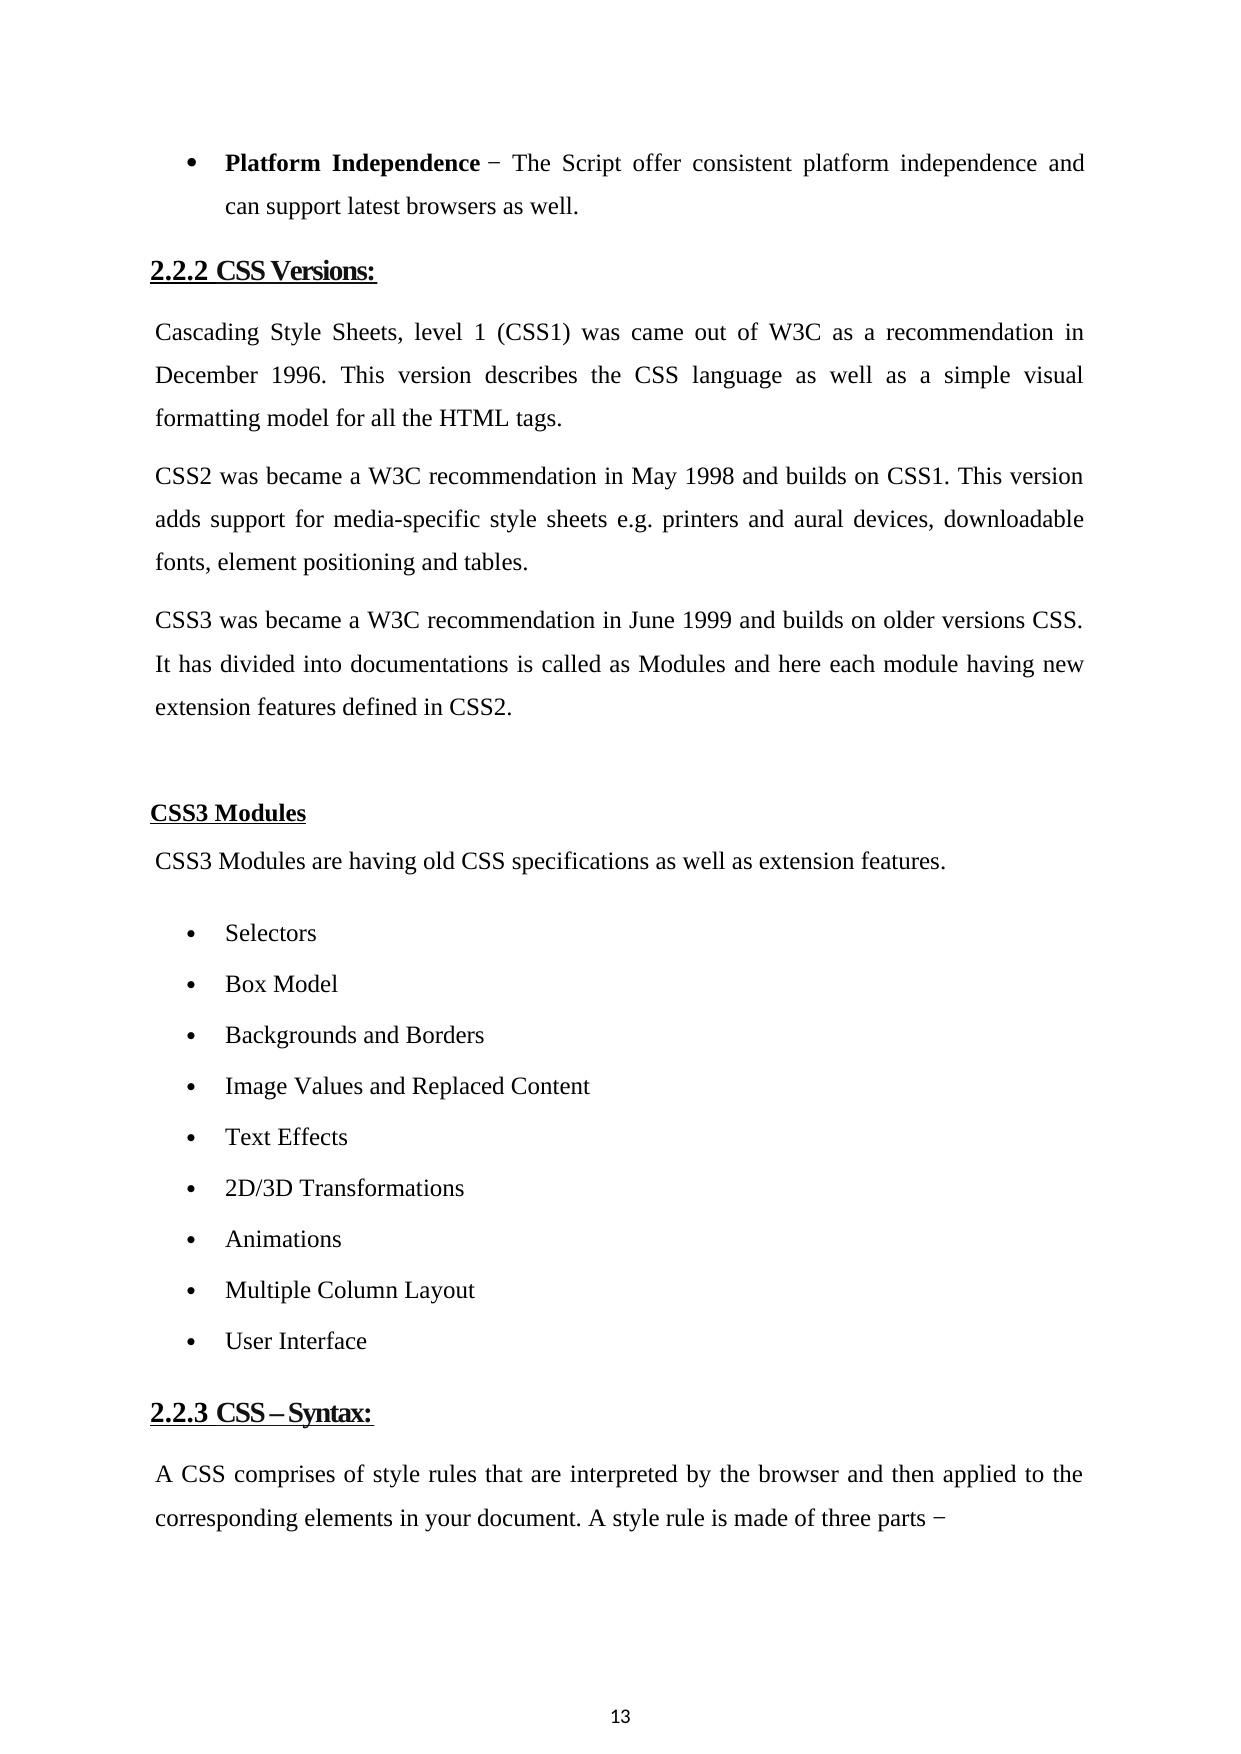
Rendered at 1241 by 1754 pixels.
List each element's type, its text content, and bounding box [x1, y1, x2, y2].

list User Interface [187, 1326, 1090, 1355]
text CSS3 Modules are having old CSS specifications as well as extension features. [155, 846, 1085, 875]
text CSS3 was became a W3C recommendation in June 1999 and builds on older versions CSS. It has divided into documentations is called as Modules and here each module having new extension features defined in CSS2. [155, 606, 1085, 721]
list Platform Independence − The Script offer consistent platform independence and can support latest browsers as well. [187, 148, 1085, 219]
subtitle 2.2.2 CSS Versions: [150, 249, 1085, 286]
text A CSS comprises of style rules that are interpreted by the browser and then applied to the corresponding elements in your document. A style rule is made of three parts − [155, 1459, 1085, 1531]
list Animations [187, 1224, 1090, 1253]
list Text Effects [187, 1122, 1090, 1151]
list Multiple Column Layout [187, 1275, 1090, 1304]
list Image Values and Replaced Content [187, 1071, 1090, 1100]
list Selectors [187, 918, 1090, 947]
list Box Model [187, 969, 1090, 998]
text Cascading Style Sheets, level 1 (CSS1) was came out of W3C as a recommendation in December 1996. This version describes the CSS language as well as a simple visual formatting model for all the HTML tags. [155, 317, 1085, 432]
subtitle CSS3 Modules [150, 798, 1085, 827]
text CSS2 was became a W3C recommendation in May 1998 and builds on CSS1. This version adds support for media-specific style sheets e.g. printers and aural devices, downloadable fonts, element positioning and tables. [155, 461, 1085, 576]
list Backgrounds and Borders [187, 1020, 1090, 1049]
list 2D/3D Transformations [187, 1173, 1090, 1202]
subtitle 2.2.3 CSS – Syntax: [150, 1377, 1085, 1429]
